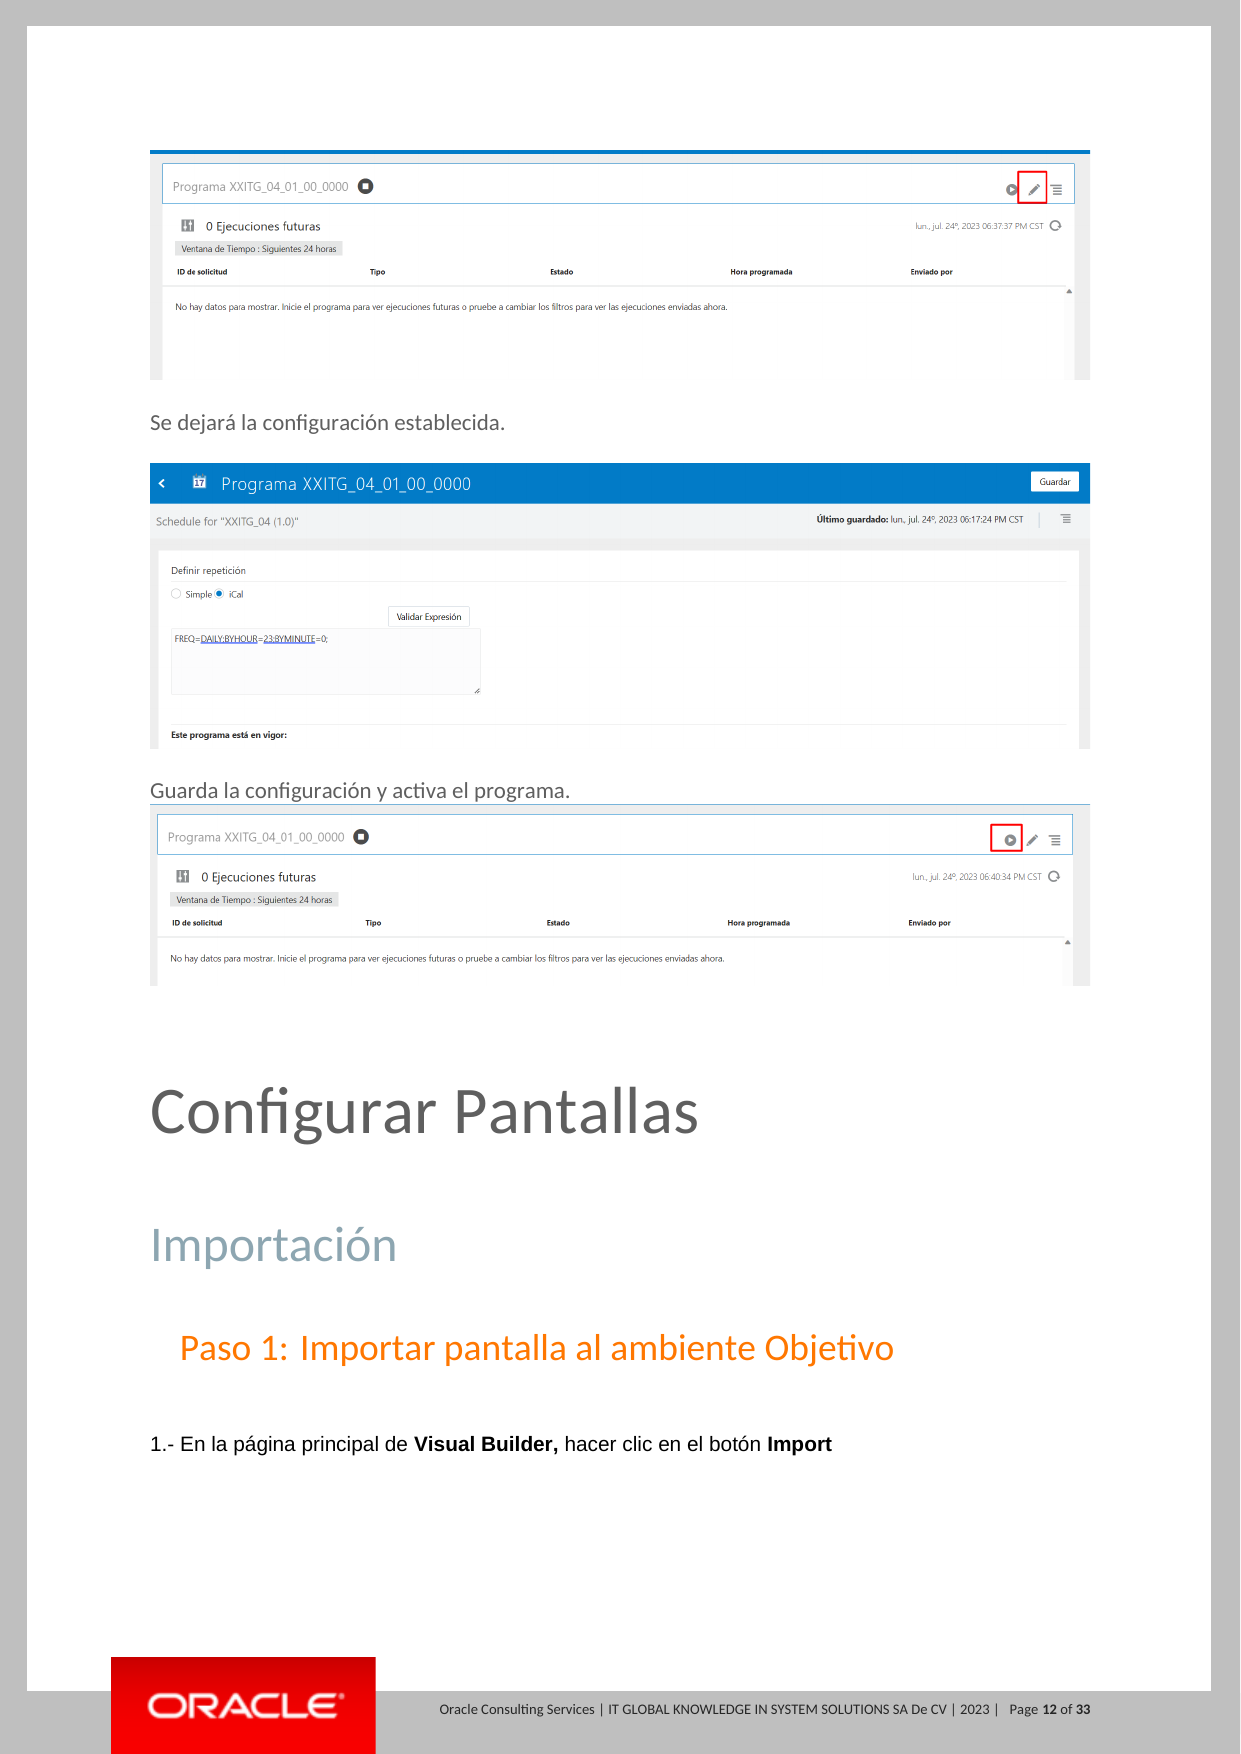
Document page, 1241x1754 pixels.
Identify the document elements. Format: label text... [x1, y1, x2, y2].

subtitle Importar pantalla al ambiente Objetivo [179, 1324, 1090, 1370]
subtitle Configurar Pantallas [150, 1069, 1090, 1151]
picture [150, 463, 1091, 749]
picture [150, 150, 1091, 380]
text Se dejará la configuración establecida. [150, 408, 1090, 436]
subtitle Importación [150, 1213, 1090, 1274]
picture [150, 804, 1091, 986]
picture [111, 1657, 376, 1754]
text 1.- En la página principal de Visual Builder, hacer clic en el botón Import [150, 1431, 1090, 1455]
text Guarda la configuración y activa el programa. [150, 777, 1090, 804]
